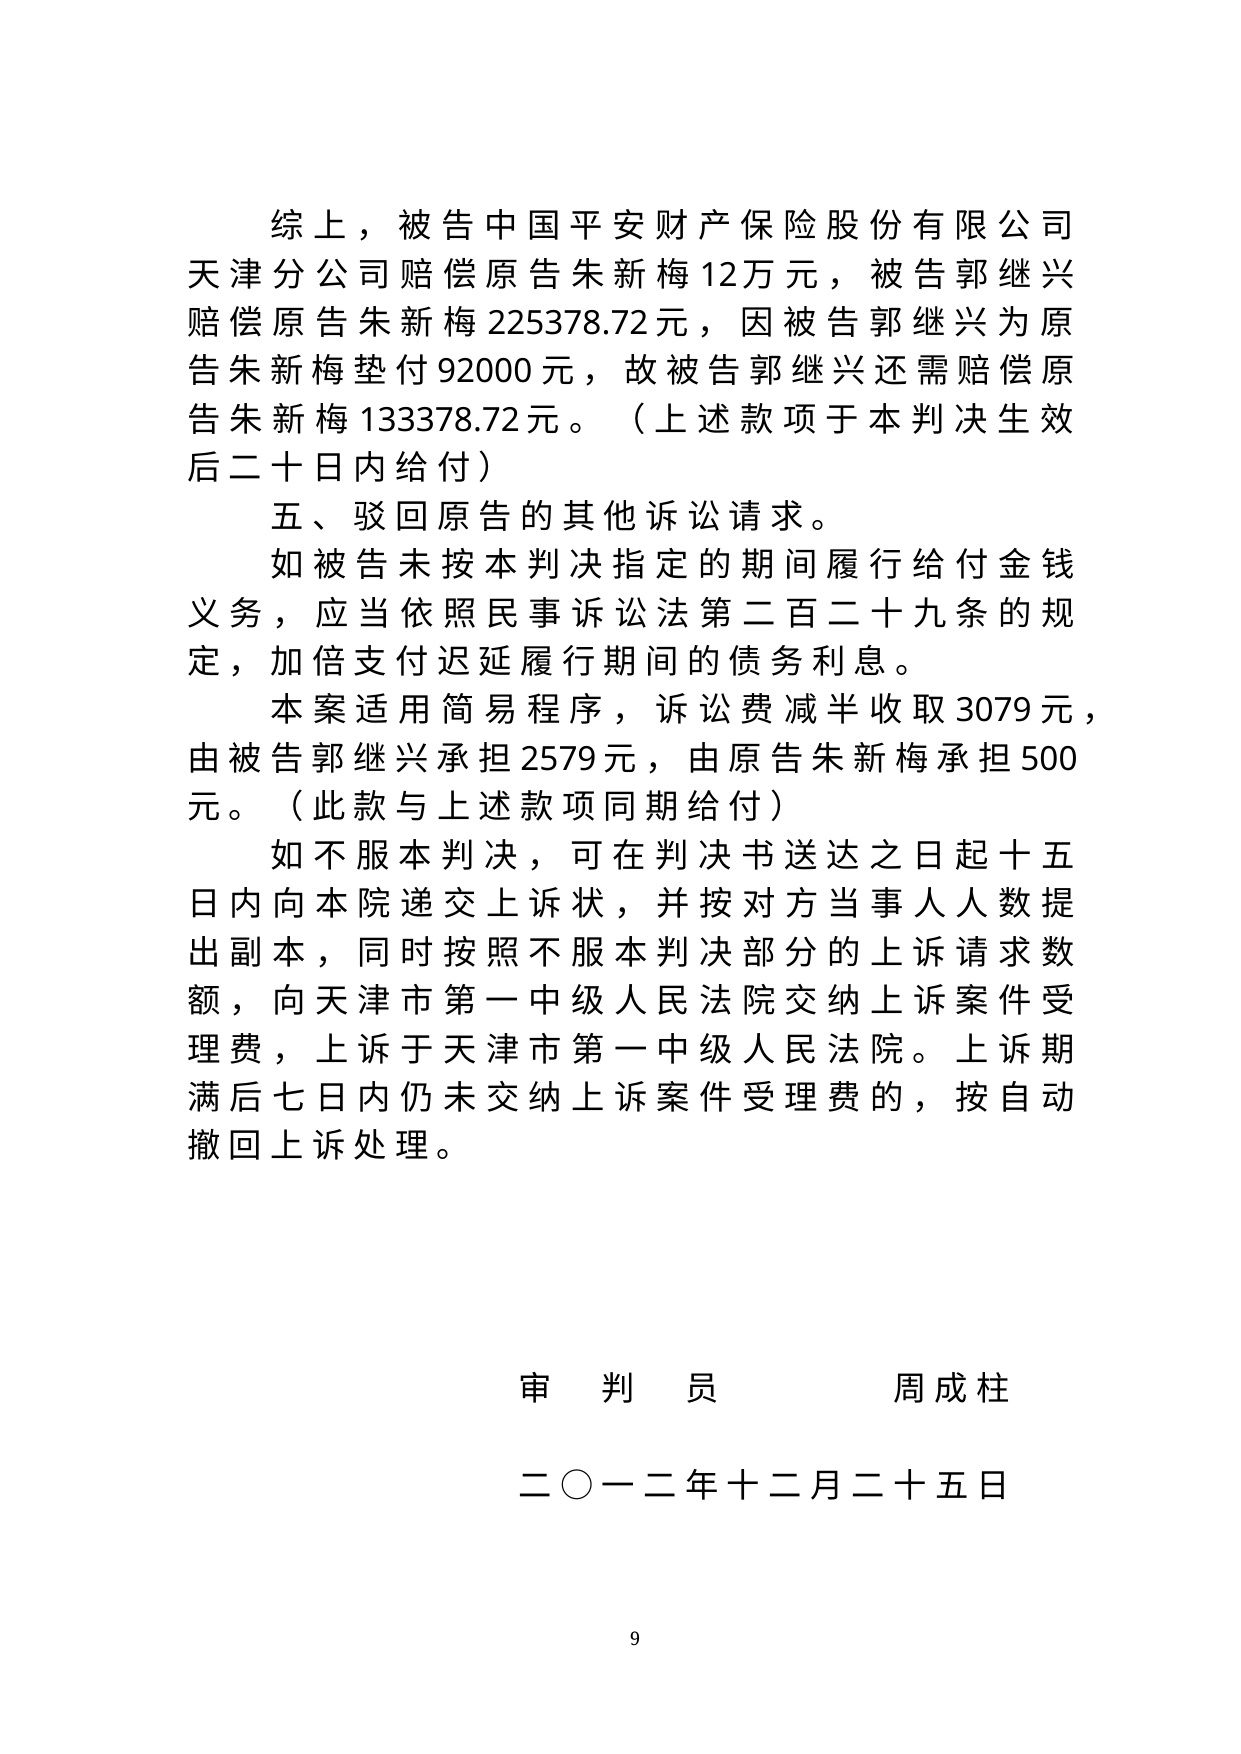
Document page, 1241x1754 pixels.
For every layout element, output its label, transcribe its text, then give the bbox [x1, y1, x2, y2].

text 如被告未按本判决指定的期间履行给付金钱义务，应当依照民事诉讼法第二百二十九条的规定，加倍支付迟延履行期间的债务利息。 [187, 538, 1083, 683]
text 如不服本判决，可在判决书送达之日起十五日内向本院递交上诉状，并按对方当事人人数提出副本，同时按照不服本判决部分的上诉请求数额，向天津市第一中级人民法院交纳上诉案件受理费，上诉于天津市第一中级人民法院。上诉期满后七日内仍未交纳上诉案件受理费的，按自动撤回上诉处理。 [187, 828, 1083, 1168]
text 五、驳回原告的其他诉讼请求。 [187, 489, 1083, 538]
text 本案适用简易程序，诉讼费减半收取3079元，由被告郭继兴承担2579元，由原告朱新梅承担500元。（此款与上述款项同期给付） [187, 683, 1083, 828]
text 审 判 员 周成柱 [187, 1361, 1018, 1410]
text 综上，被告中国平安财产保险股份有限公司天津分公司赔偿原告朱新梅12万元，被告郭继兴赔偿原告朱新梅225378.72元，因被告郭继兴为原告朱新梅垫付92000元，故被告郭继兴还需赔偿原告朱新梅133378.72元。（上述款项于本判决生效后二十日内给付） [187, 199, 1083, 489]
text 二○ [187, 1458, 1018, 1507]
